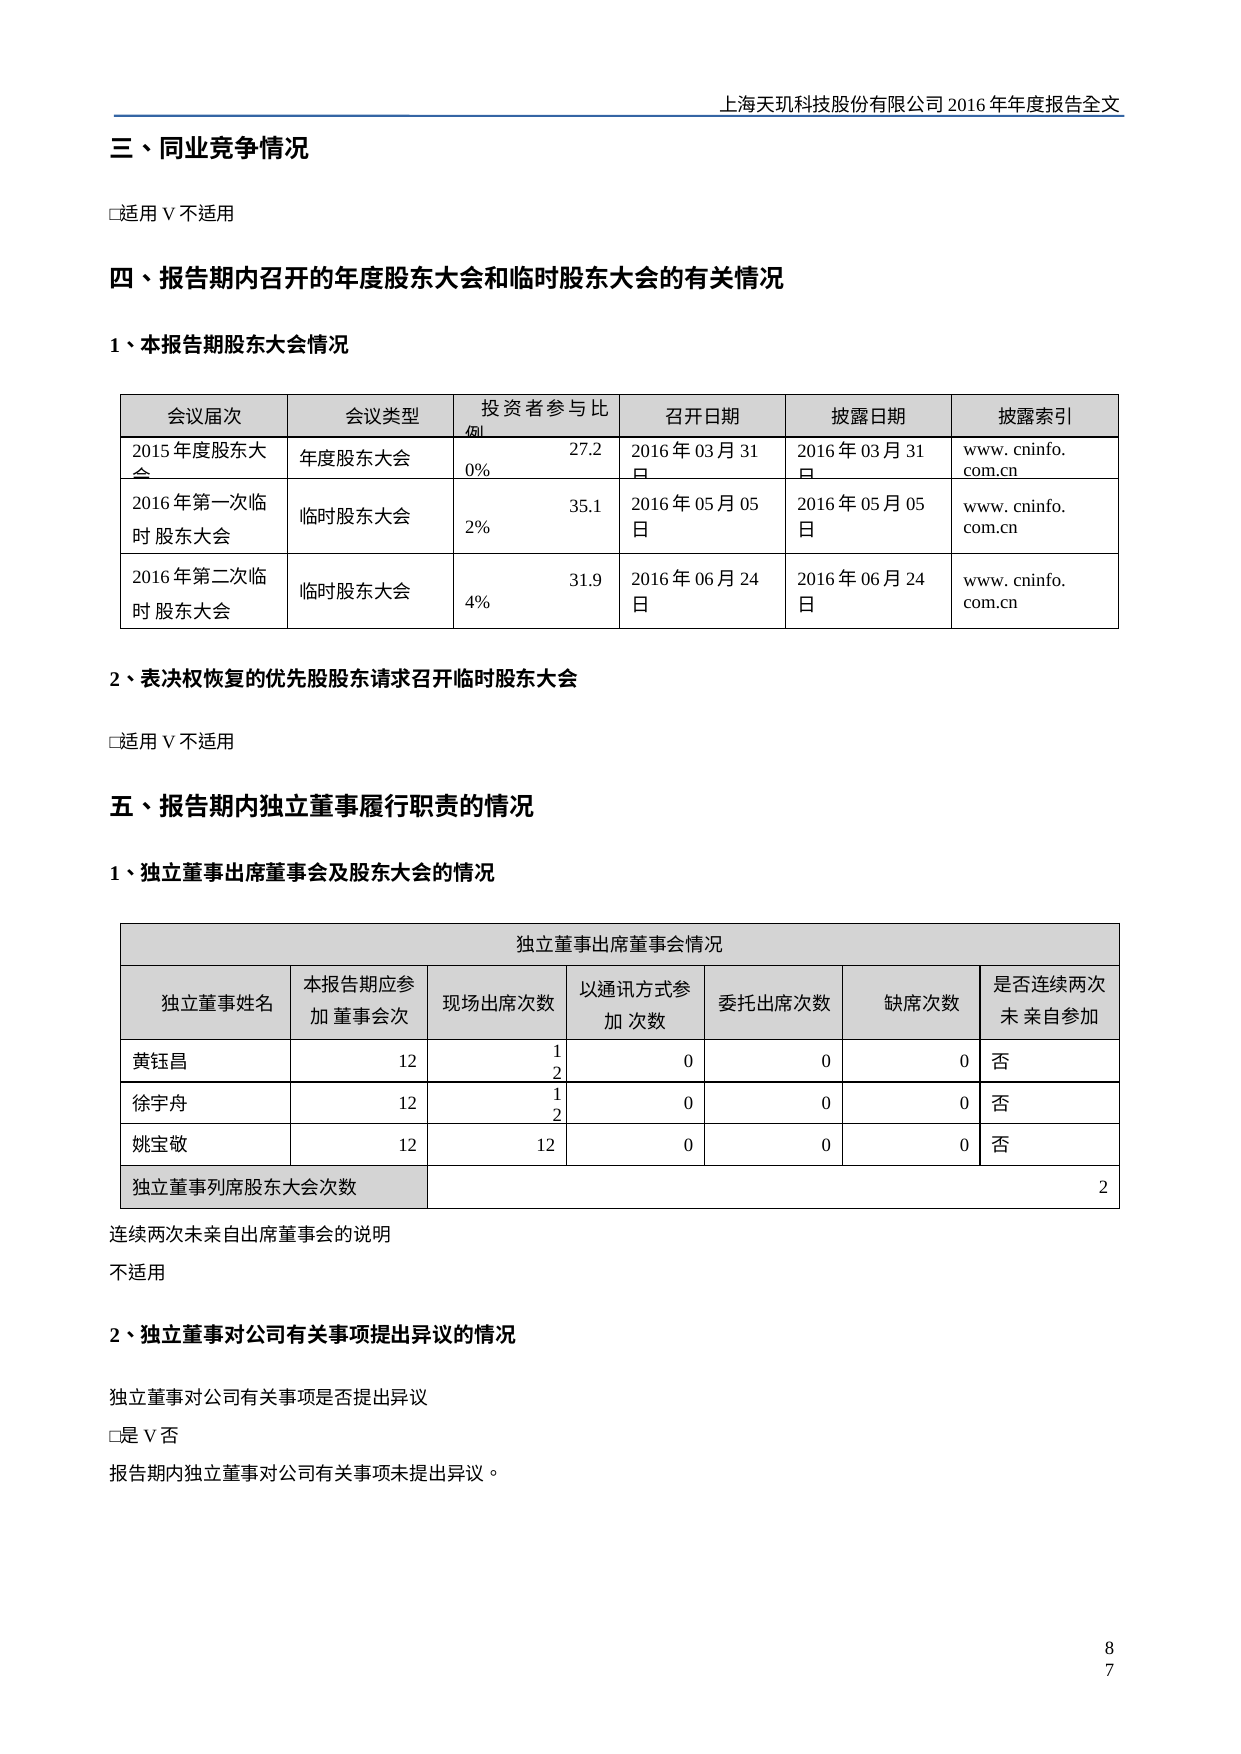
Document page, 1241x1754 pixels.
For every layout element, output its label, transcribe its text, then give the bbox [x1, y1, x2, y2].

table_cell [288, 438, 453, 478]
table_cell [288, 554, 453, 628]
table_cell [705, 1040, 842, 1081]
text 四、报告期内召开的年度股东大会和临时股东大会的有关情况 [109, 261, 1130, 295]
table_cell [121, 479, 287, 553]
text 1、本报告期股东大会情况 [109, 331, 1130, 359]
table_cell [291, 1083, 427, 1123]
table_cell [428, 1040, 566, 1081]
text 三、同业竞争情况 [109, 131, 1130, 165]
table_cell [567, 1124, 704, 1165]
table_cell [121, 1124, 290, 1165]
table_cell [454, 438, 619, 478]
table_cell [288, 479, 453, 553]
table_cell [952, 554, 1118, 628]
text 不适用 [109, 1259, 1130, 1285]
text 五、报告期内独立董事履行职责的情况 [109, 789, 1130, 823]
text 2、独立董事对公司有关事项提出异议的情况 [109, 1320, 1130, 1349]
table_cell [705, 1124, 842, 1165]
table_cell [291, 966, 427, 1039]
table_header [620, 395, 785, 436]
text 独立董事对公司有关事项是否提出异议 [109, 1384, 1130, 1410]
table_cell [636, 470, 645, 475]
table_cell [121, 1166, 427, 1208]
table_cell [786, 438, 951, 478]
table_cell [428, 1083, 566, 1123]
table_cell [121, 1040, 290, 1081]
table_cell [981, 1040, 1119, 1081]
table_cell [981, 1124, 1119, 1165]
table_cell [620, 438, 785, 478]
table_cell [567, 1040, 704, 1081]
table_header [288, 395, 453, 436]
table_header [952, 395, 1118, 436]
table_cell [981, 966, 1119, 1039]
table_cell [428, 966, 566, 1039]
text □适用V不适用 [109, 728, 1130, 754]
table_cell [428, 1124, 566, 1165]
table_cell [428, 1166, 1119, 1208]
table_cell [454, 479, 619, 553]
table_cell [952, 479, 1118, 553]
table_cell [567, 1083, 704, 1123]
text 连续两次未亲自出席董事会的说明 [109, 1221, 1130, 1247]
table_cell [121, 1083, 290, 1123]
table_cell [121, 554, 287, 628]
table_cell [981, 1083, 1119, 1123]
text 报告期内独立董事对公司有关事项未提出异议。 [109, 1460, 1130, 1486]
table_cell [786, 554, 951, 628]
text □适用V不适用 [109, 200, 1130, 226]
text 2、表决权恢复的优先股股东请求召开临时股东大会 [109, 664, 1130, 693]
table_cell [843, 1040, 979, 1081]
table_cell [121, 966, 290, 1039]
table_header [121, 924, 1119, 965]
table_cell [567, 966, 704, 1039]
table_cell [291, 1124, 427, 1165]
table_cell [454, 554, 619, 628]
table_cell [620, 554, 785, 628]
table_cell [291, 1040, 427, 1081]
text 1、独立董事出席董事会及股东大会的情况 [109, 858, 1130, 887]
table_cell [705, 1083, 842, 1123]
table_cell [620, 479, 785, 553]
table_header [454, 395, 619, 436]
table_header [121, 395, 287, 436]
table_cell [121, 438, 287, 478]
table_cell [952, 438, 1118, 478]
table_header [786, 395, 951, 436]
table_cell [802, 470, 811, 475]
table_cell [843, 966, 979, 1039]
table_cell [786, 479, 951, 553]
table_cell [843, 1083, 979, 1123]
text □是V否 [109, 1422, 1130, 1448]
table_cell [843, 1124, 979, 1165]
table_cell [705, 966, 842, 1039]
